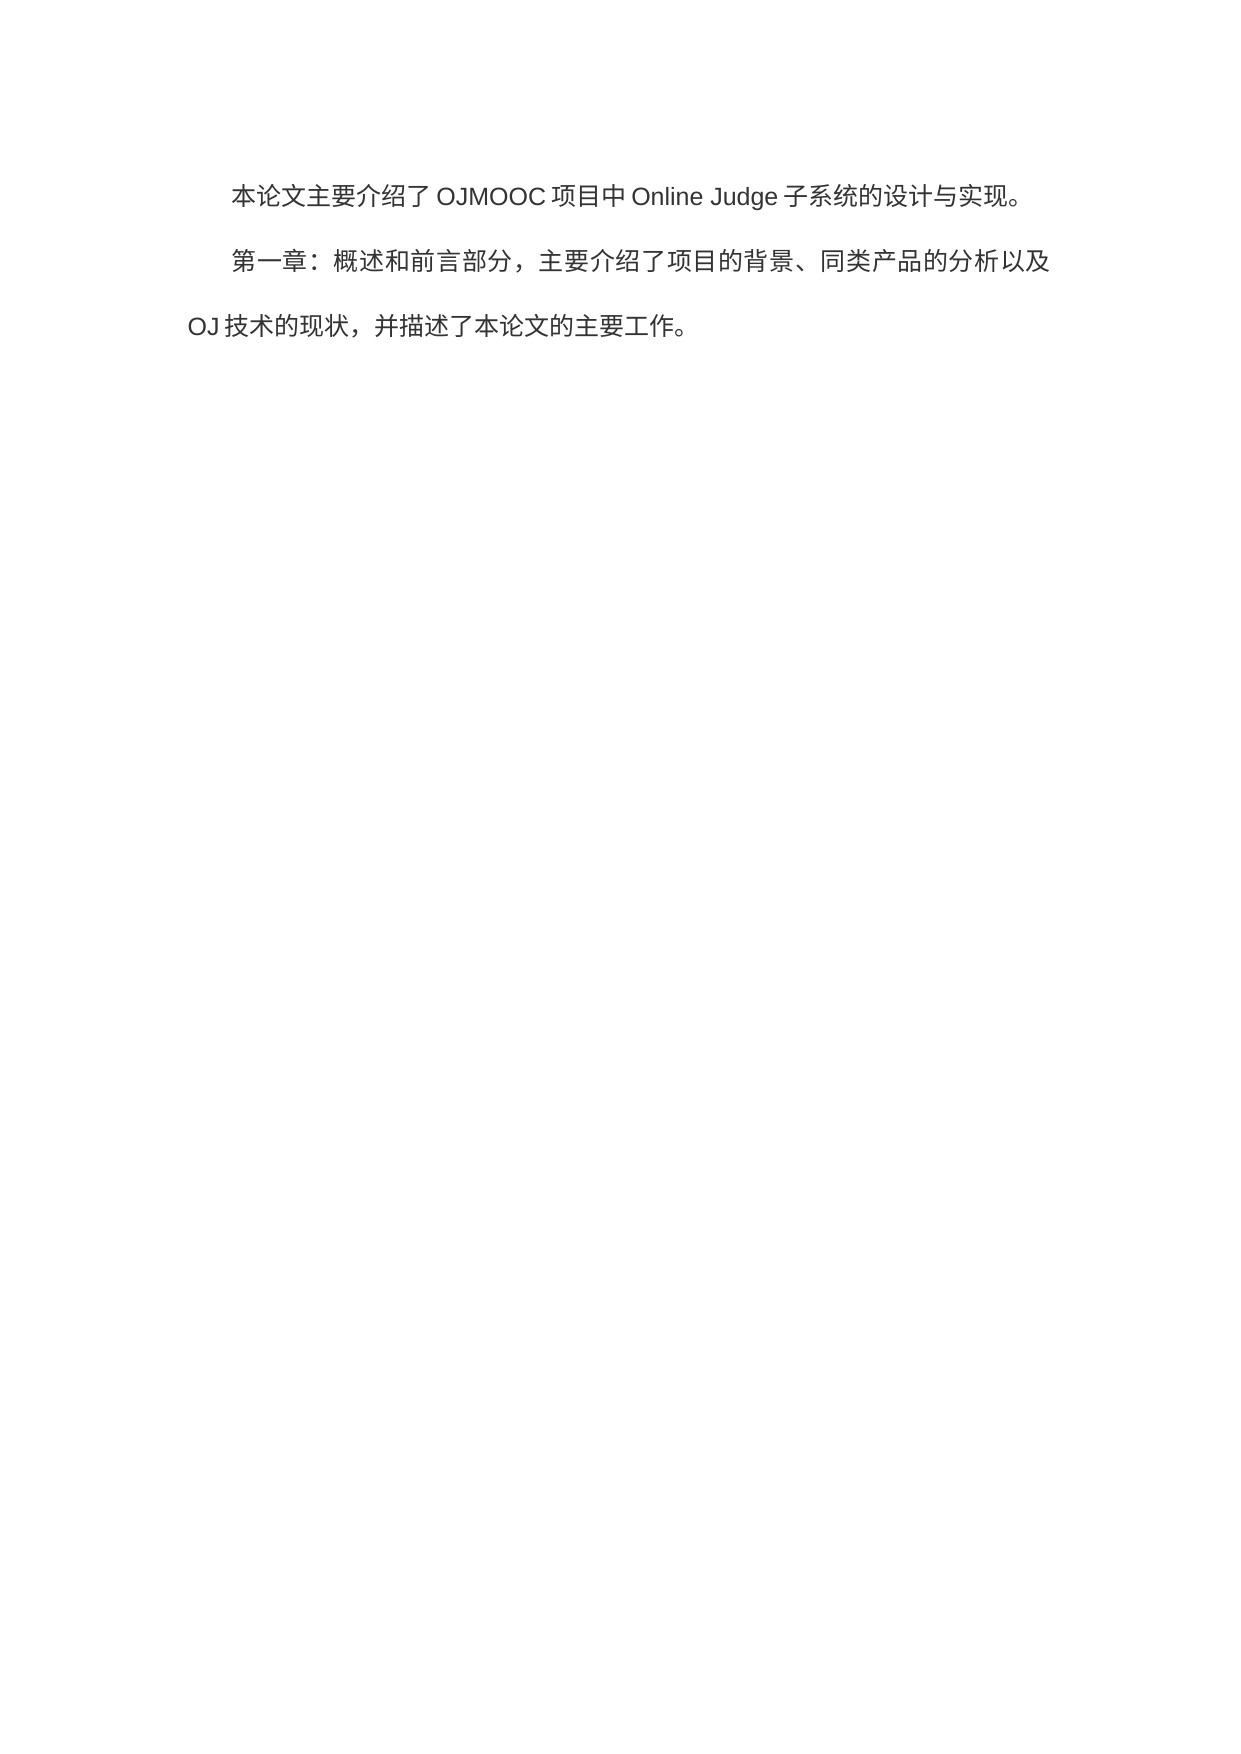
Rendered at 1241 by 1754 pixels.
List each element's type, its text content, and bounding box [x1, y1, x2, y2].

text 第一章：概述和前言部分，主要介绍了项目的背景、同类产品的分析以及OJ技术的现状，并描述了本论文的主要工作。 [187, 227, 1053, 357]
text 本论文主要介绍了OJMOOC项目中Online Judge子系统的设计与实现。 [187, 162, 1053, 227]
